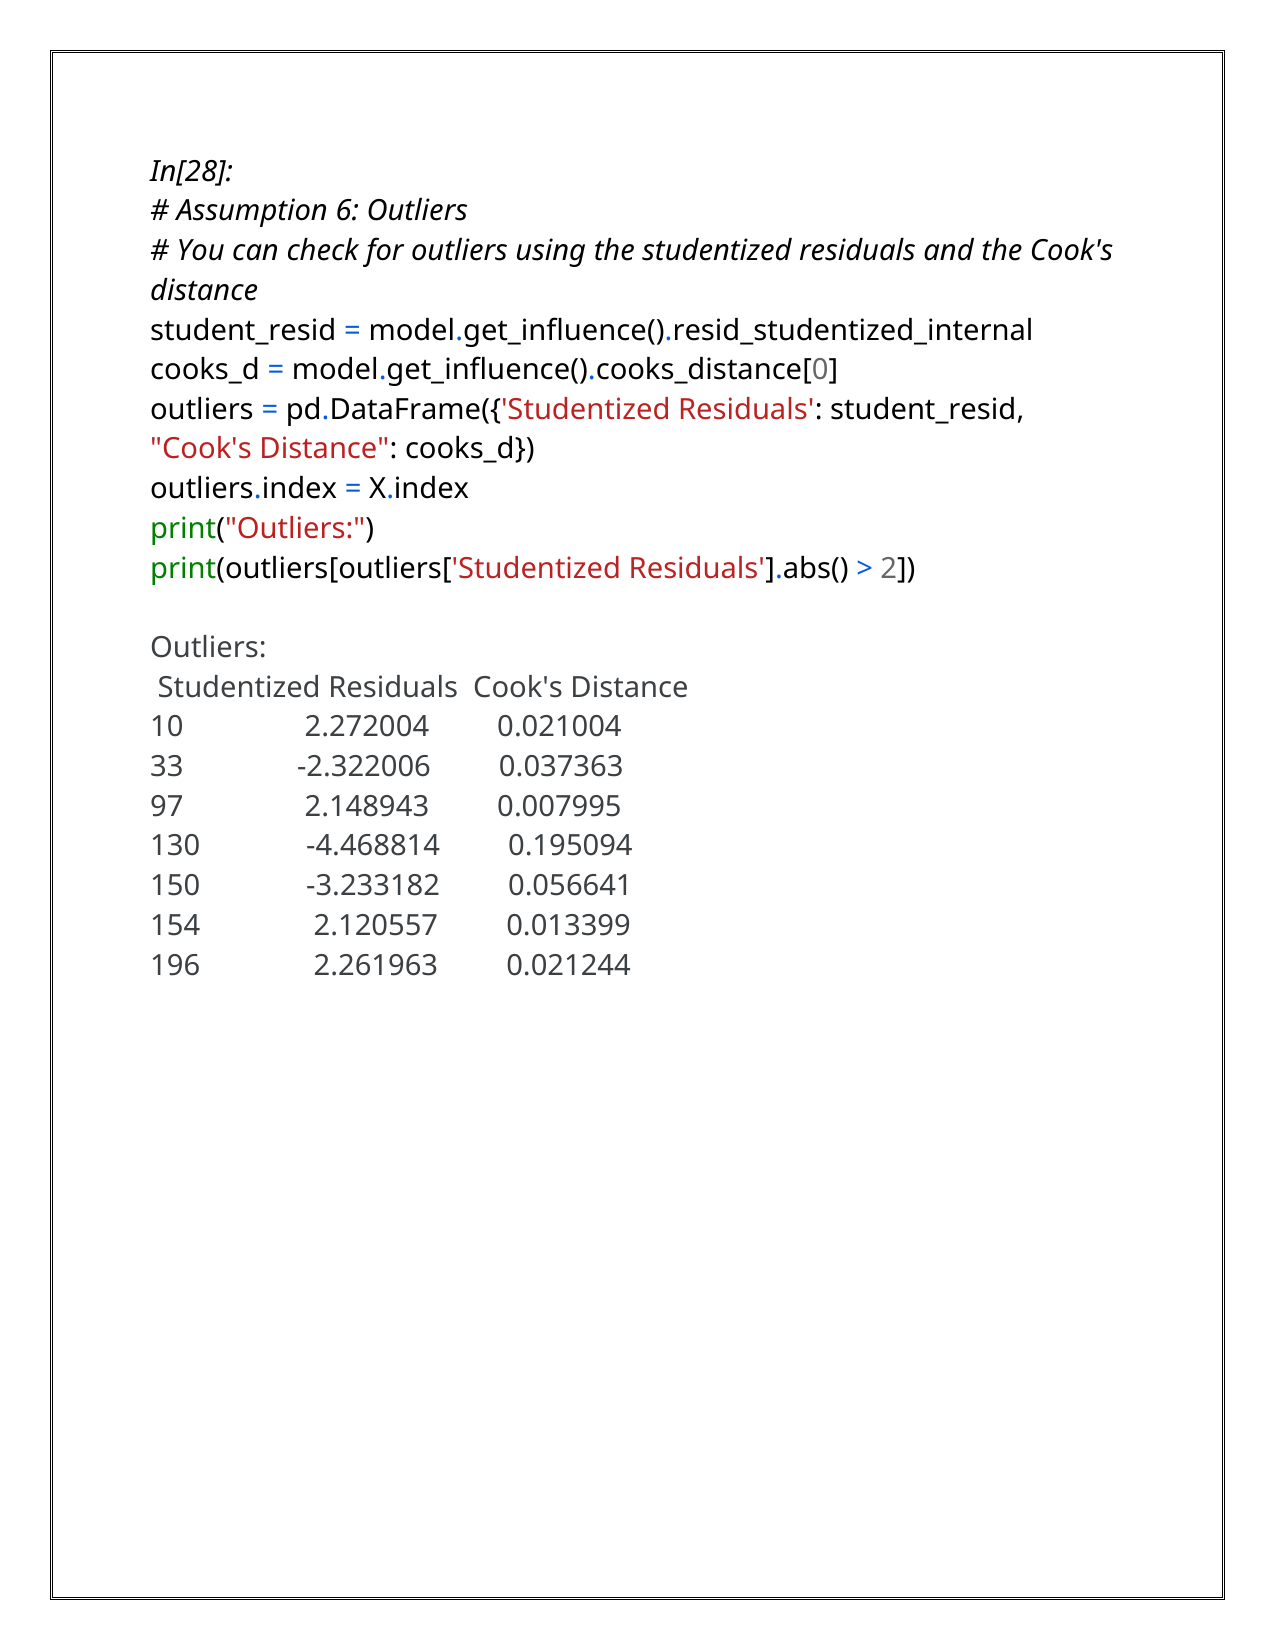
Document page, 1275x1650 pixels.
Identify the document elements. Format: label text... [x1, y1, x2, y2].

text student_resid = model.get_influence().resid_studentized_internal [150, 309, 1125, 348]
text # Assumption 6: Outliers [150, 190, 1125, 229]
text outliers.index = X.index [150, 467, 1125, 507]
text 196 2.261963 0.021244 [150, 944, 1125, 983]
text 33 -2.322006 0.037363 [150, 745, 1125, 785]
text 150 -3.233182 0.056641 [150, 864, 1125, 904]
text 130 -4.468814 0.195094 [150, 825, 1125, 864]
text cooks_d = model.get_influence().cooks_distance[0] [150, 348, 1125, 388]
text 10 2.272004 0.021004 [150, 706, 1125, 745]
text 97 2.148943 0.007995 [150, 785, 1125, 825]
text print("Outliers:") [150, 507, 1125, 547]
text Outliers: [150, 626, 1125, 666]
text print(outliers[outliers['Studentized Residuals'].abs() > 2]) [150, 547, 1125, 587]
text # You can check for outliers using the studentized residuals and the Cook's distance [150, 229, 1125, 309]
text In[28]: [150, 150, 1125, 190]
text outliers = pd.DataFrame({'Studentized Residuals': student_resid, "Cook's Distance": cooks_d}) [150, 388, 1125, 467]
text 154 2.120557 0.013399 [150, 904, 1125, 944]
text Studentized Residuals Cook's Distance [150, 666, 1125, 706]
